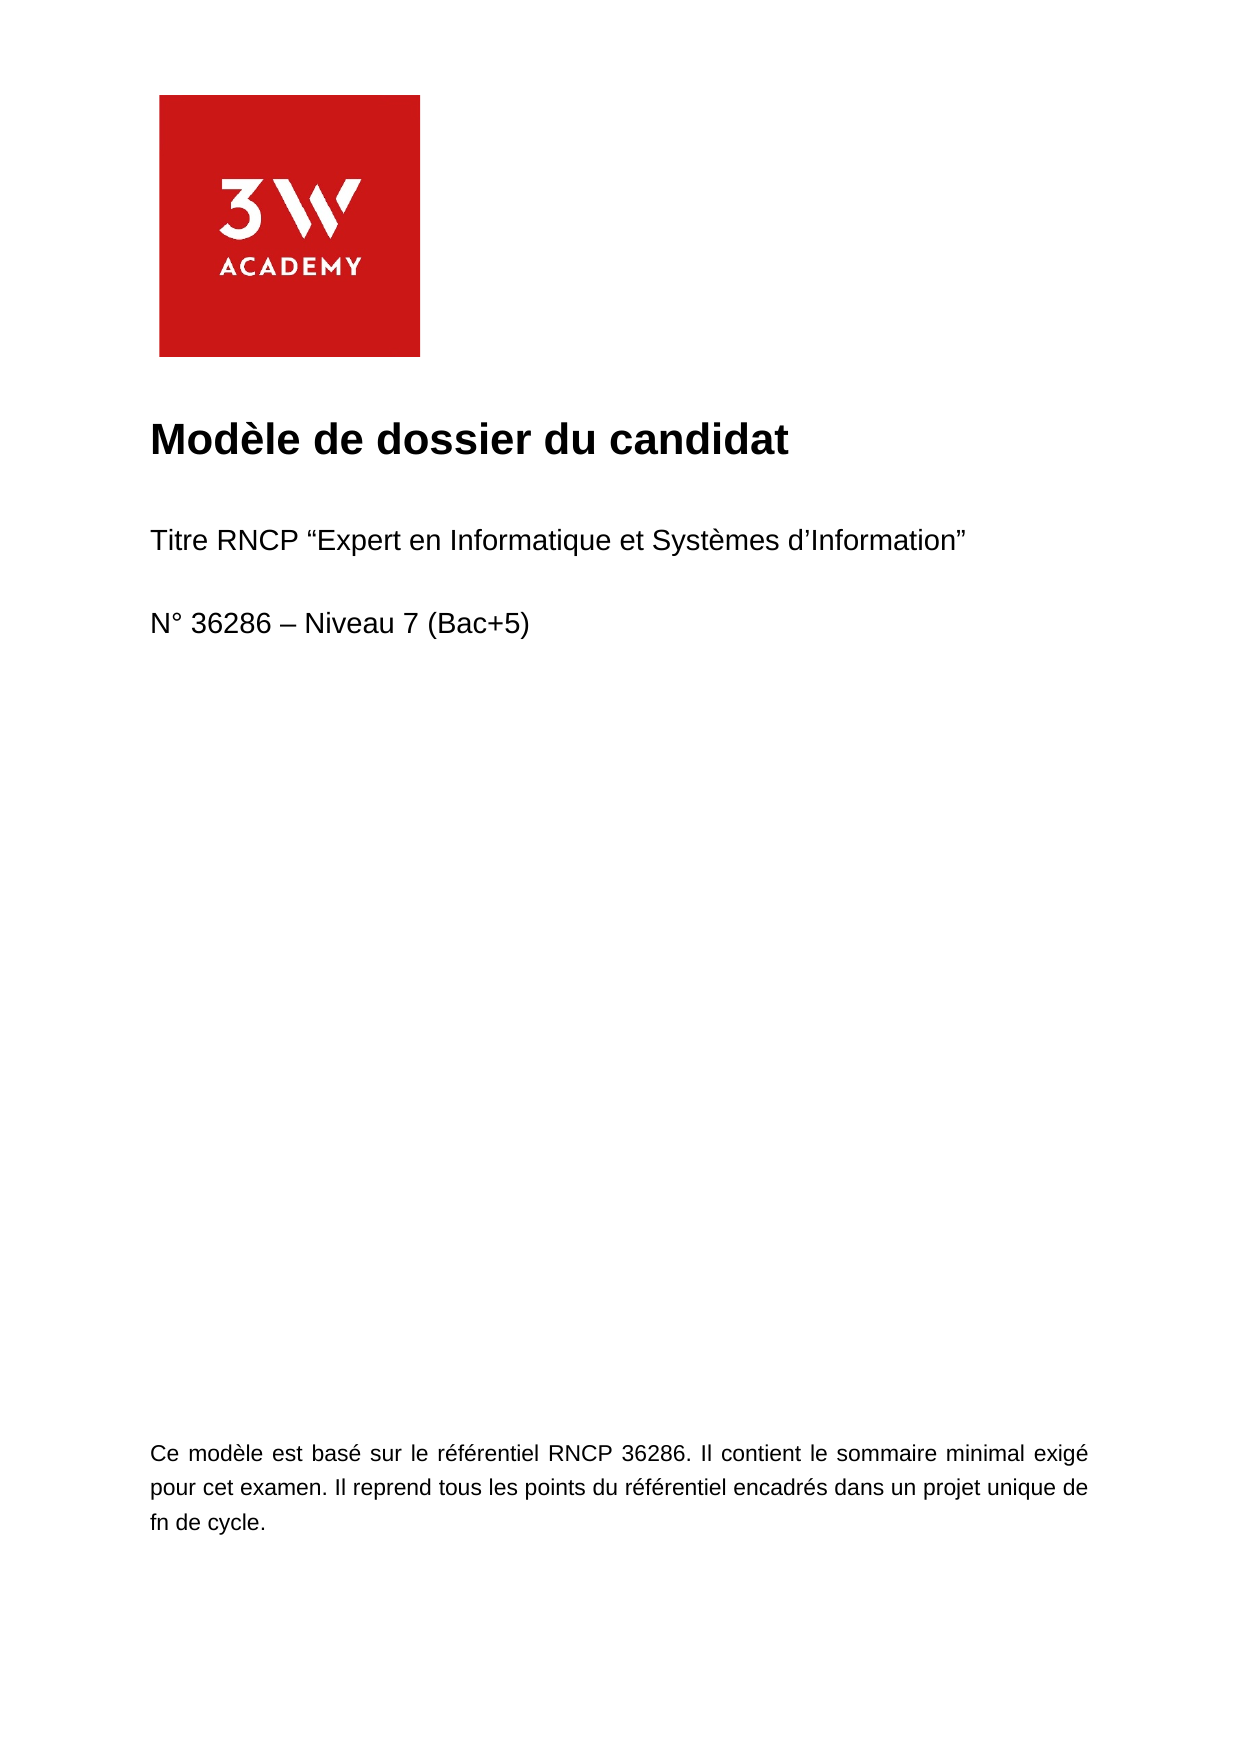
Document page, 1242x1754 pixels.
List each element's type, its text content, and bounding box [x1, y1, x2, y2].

text Modèle de dossier du candidat [150, 414, 1092, 464]
picture [159, 95, 421, 357]
text Titre RNCP “Expert en Informatique et Systèmes d’Information” [150, 523, 1092, 556]
text Ce modèle est basé sur le référentiel RNCP 36286. Il contient le sommaire minimal exigé pour cet examen. Il reprend tous les points du référentiel encadrés dans un projet unique de fn de cycle. [150, 1440, 1089, 1535]
text N° 36286 – Niveau 7 (Bac+5) [150, 606, 1092, 640]
